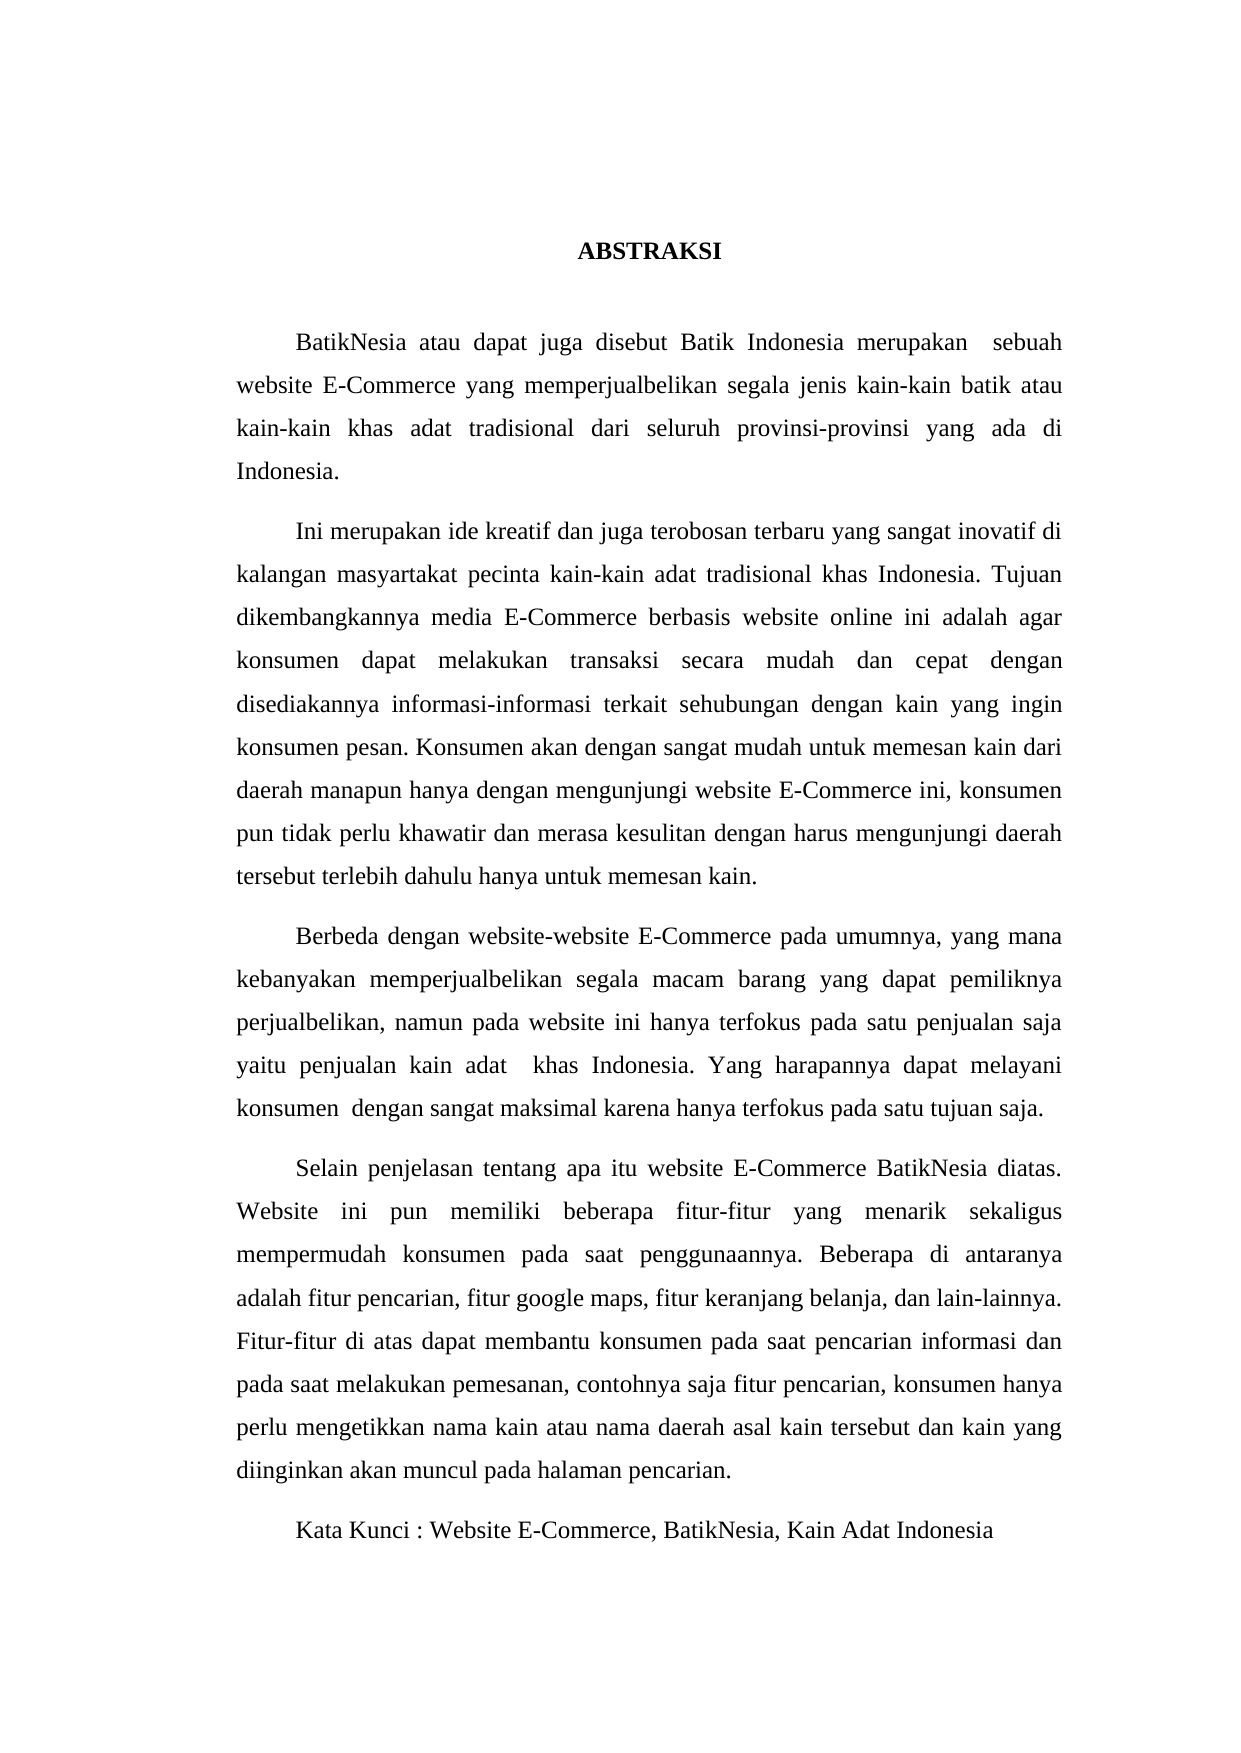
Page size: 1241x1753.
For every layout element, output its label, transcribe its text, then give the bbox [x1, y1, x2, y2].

subtitle ABSTRAKSI [236, 236, 1063, 265]
text Ini merupakan ide kreatif dan juga terobosan terbaru yang sangat inovatif di kalangan masyartakat pecinta kain-kain adat tradisional khas Indonesia. Tujuan dikembangkannya media E-Commerce berbasis website online ini adalah agar konsumen dapat melakukan transaksi secara mudah dan cepat dengan disediakannya informasi-informasi terkait sehubungan dengan kain yang ingin konsumen pesan. Konsumen akan dengan sangat mudah untuk memesan kain dari daerah manapun hanya dengan mengunjungi website E-Commerce ini, konsumen pun tidak perlu khawatir dan merasa kesulitan dengan harus mengunjungi daerah tersebut terlebih dahulu hanya untuk memesan kain. [236, 516, 1063, 890]
text Selain penjelasan tentang apa itu website E-Commerce BatikNesia diatas. Website ini pun memiliki beberapa fitur-fitur yang menarik sekaligus mempermudah konsumen pada saat penggunaannya. Beberapa di antaranya adalah fitur pencarian, fitur google maps, fitur keranjang belanja, dan lain-lainnya. Fitur-fitur di atas dapat membantu konsumen pada saat pencarian informasi dan pada saat melakukan pemesanan, contohnya saja fitur pencarian, konsumen hanya perlu mengetikkan nama kain atau nama daerah asal kain tersebut dan kain yang diinginkan akan muncul pada halaman pencarian. [236, 1153, 1063, 1484]
text Berbeda dengan website-website E-Commerce pada umumnya, yang mana kebanyakan memperjualbelikan segala macam barang yang dapat pemiliknya perjualbelikan, namun pada website ini hanya terfokus pada satu penjualan saja yaitu penjualan kain adat khas Indonesia. Yang harapannya dapat melayani konsumen dengan sangat maksimal karena hanya terfokus pada satu tujuan saja. [236, 921, 1063, 1122]
text Kata Kunci : Website E-Commerce, BatikNesia, Kain Adat Indonesia [236, 1515, 1063, 1544]
text BatikNesia atau dapat juga disebut Batik Indonesia merupakan sebuah website E-Commerce yang memperjualbelikan segala jenis kain-kain batik atau kain-kain khas adat tradisional dari seluruh provinsi-provinsi yang ada di Indonesia. [236, 327, 1063, 485]
